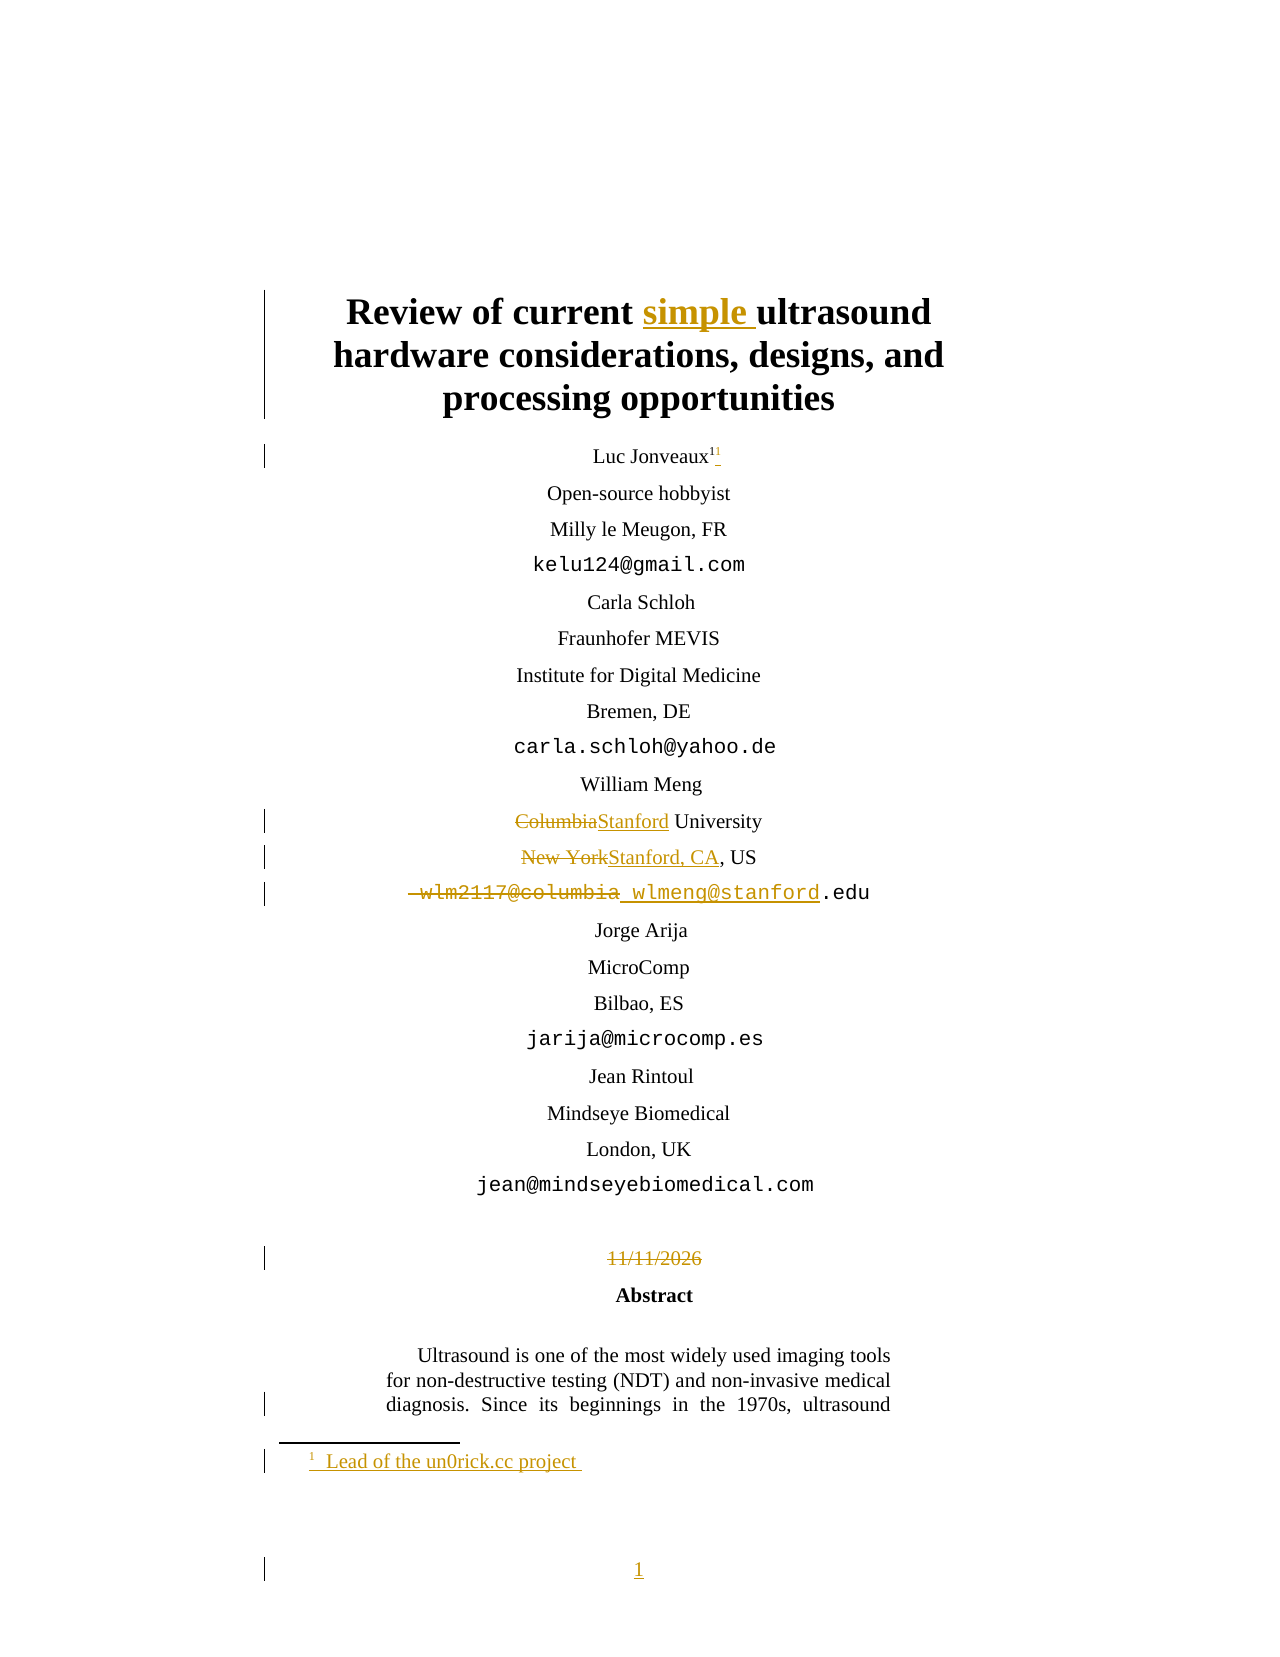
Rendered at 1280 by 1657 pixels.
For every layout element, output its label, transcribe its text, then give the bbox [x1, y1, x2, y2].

text jean@mindseyebiomedical.com [279, 1173, 998, 1197]
text London, UK [279, 1137, 998, 1161]
text Jorge Arija [279, 918, 998, 942]
text jarija@microcomp.es [279, 1028, 998, 1051]
text University [279, 809, 998, 833]
text Open-source hobbyist [279, 481, 998, 504]
text Carla Schloh [279, 590, 998, 614]
text Jean Rintoul [279, 1064, 998, 1088]
text Institute for Digital Medicine [279, 663, 998, 687]
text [386, 1343, 891, 1416]
text kelu124@gmail.com [279, 554, 998, 577]
text Luc Jonveaux1 [279, 444, 998, 468]
text Review of current ultrasound hardware considerations, designs, and processing opportunities [279, 289, 998, 419]
text .edu [279, 882, 998, 906]
text William Meng [279, 772, 998, 796]
text Milly le Meugon, FR [279, 517, 998, 541]
text Bilbao, ES [279, 991, 998, 1015]
text Fraunhofer MEVIS [279, 626, 998, 650]
text MicroComp [279, 954, 998, 979]
title Abstract [279, 1283, 998, 1307]
text , US [279, 845, 998, 869]
text carla.schloh@yahoo.de [279, 736, 998, 760]
text Mindseye Biomedical [279, 1100, 998, 1124]
text Bremen, DE [279, 699, 998, 723]
